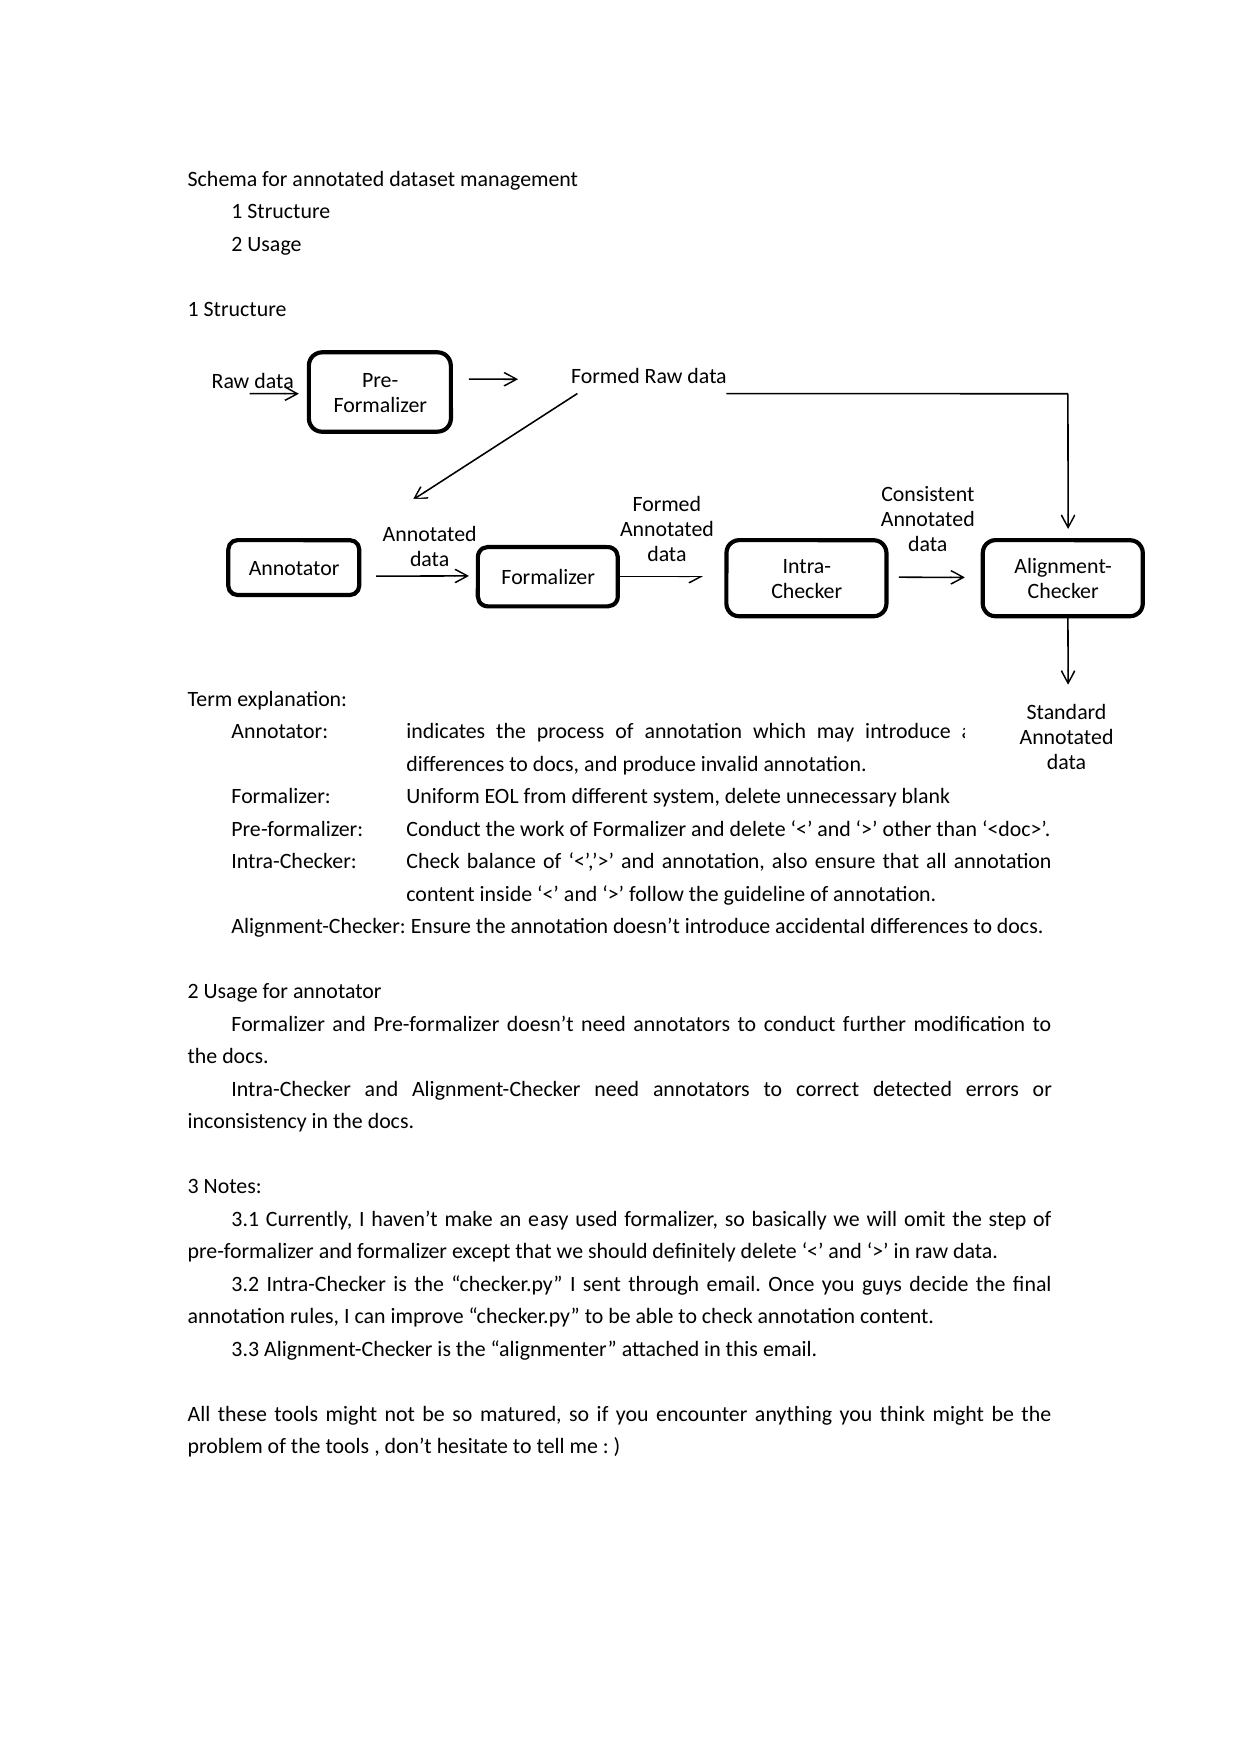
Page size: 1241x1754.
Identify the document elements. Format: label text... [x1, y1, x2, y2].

text Pre-formalizer: Conduct the work of Formalizer and delete ‘<’ and ‘>’ other than ‘<doc>’. [231, 812, 1053, 844]
text Schema for annotated dataset management [187, 162, 1053, 194]
text Term explanation: [187, 682, 1053, 714]
text All these tools might not be so matured, so if you encounter anything you think might be the problem of the tools , don’t hesitate to tell me : ) [187, 1397, 1053, 1462]
text Alignment-Checker: Ensure the annotation doesn’t introduce accidental differences to docs. [231, 909, 1053, 942]
text 2 Usage [187, 227, 1053, 259]
text Formalizer: Uniform EOL from different system, delete unnecessary blank [187, 779, 1053, 812]
text 3.2 Intra-Checker is the “checker.py” I sent through email. Once you guys decide the final annotation rules, I can improve “checker.py” to be able to check annotation content. [187, 1267, 1053, 1332]
text Formalizer and Pre-formalizer doesn’t need annotators to conduct further modification to the docs. [187, 1007, 1053, 1072]
text Intra-Checker: Check balance of ‘<’,’>’ and annotation, also ensure that all annotation content inside ‘<’ and ‘>’ follow the guideline of annotation. [231, 844, 1053, 909]
text Annotator: indicates the process of annotation which may introduce accidental differences to docs, and produce invalid annotation. [231, 714, 965, 779]
text 3.3 Alignment-Checker is the “alignmenter” attached in this email. [187, 1332, 1053, 1364]
text 1 Structure [187, 292, 1053, 324]
text 1 Structure [187, 194, 1053, 227]
text 3 Notes: [187, 1169, 1053, 1202]
text Intra-Checker and Alignment-Checker need annotators to correct detected errors or inconsistency in the docs. [187, 1072, 1053, 1137]
text 2 Usage for annotator [187, 974, 1053, 1007]
text 3.1 Currently, I haven’t make an easy used formalizer, so basically we will omit the step of pre-formalizer and formalizer except that we should definitely delete ‘<’ and ‘>’ in raw data. [187, 1202, 1053, 1267]
